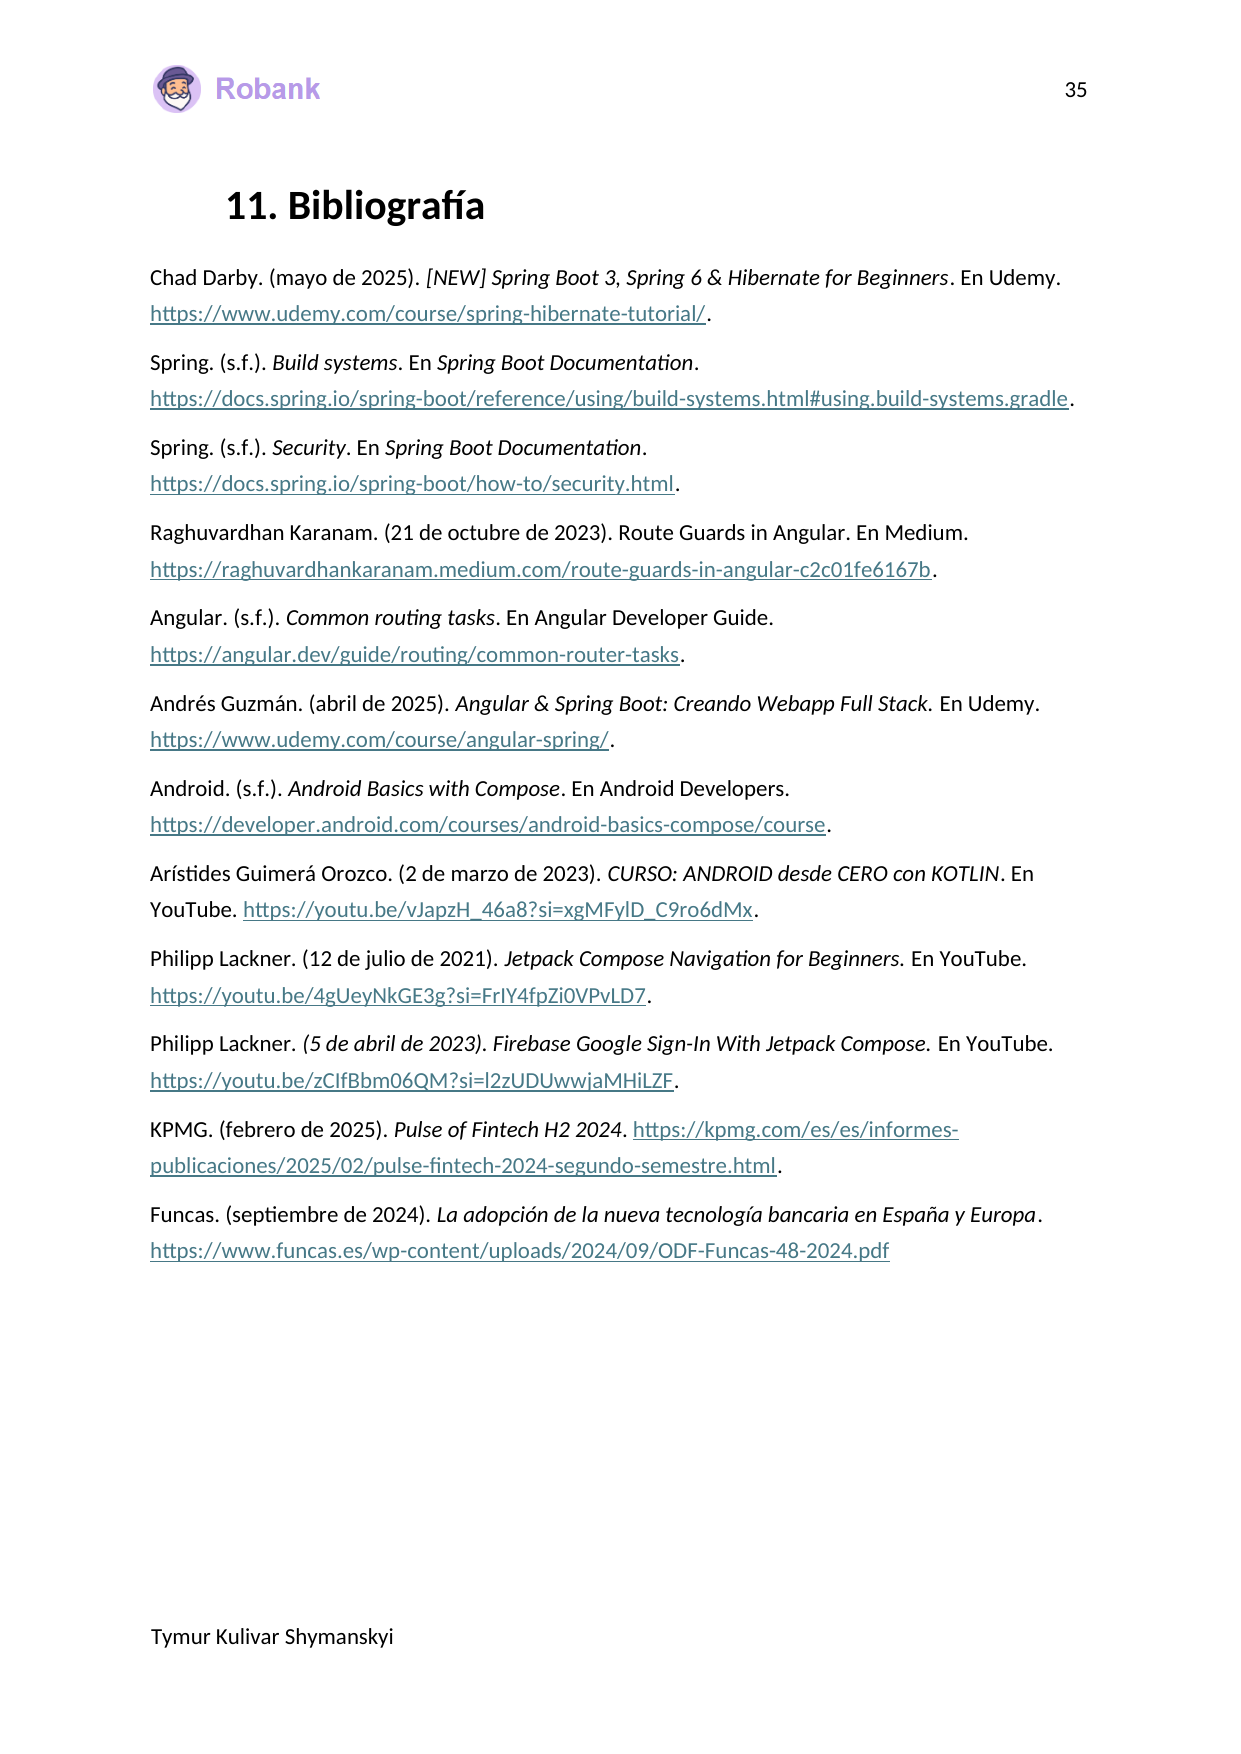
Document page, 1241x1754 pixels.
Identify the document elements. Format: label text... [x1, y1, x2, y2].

text 11. Bibliografía [150, 179, 1087, 230]
text Android. (s.f.). Android Basics with Compose. En Android Developers. https://developer.android.com/courses/android-basics-compose/course. [150, 774, 1087, 838]
text KPMG. (febrero de 2025). Pulse of Fintech H2 2024. https://kpmg.com/es/es/informes-publicaciones/2025/02/pulse-fintech-2024-segundo-semestre.html. [150, 1115, 1087, 1179]
text Andrés Guzmán. (abril de 2025). Angular & Spring Boot: Creando Webapp Full Stack. En Udemy. https://www.udemy.com/course/angular-spring/. [150, 689, 1087, 753]
text Philipp Lackner. (5 de abril de 2023). Firebase Google Sign-In With Jetpack Compose. En YouTube. https://youtu.be/zCIfBbm06QM?si=l2zUDUwwjaMHiLZF. [150, 1029, 1087, 1094]
text Chad Darby. (mayo de 2025). [NEW] Spring Boot 3, Spring 6 & Hibernate for Beginners. En Udemy. https://www.udemy.com/course/spring-hibernate-tutorial/. [150, 263, 1087, 327]
picture [117, 56, 365, 121]
text Funcas. (septiembre de 2024). La adopción de la nueva tecnología bancaria en España y Europa. https://www.funcas.es/wp-content/uploads/2024/09/ODF-Funcas-48-2024.pdf [150, 1200, 1087, 1264]
text Raghuvardhan Karanam. (21 de octubre de 2023). Route Guards in Angular. En Medium. https://raghuvardhankaranam.medium.com/route-guards-in-angular-c2c01fe6167b. [150, 518, 1087, 583]
text Philipp Lackner. (12 de julio de 2021). Jetpack Compose Navigation for Beginners. En YouTube. https://youtu.be/4gUeyNkGE3g?si=FrIY4fpZi0VPvLD7. [150, 944, 1087, 1009]
text Angular. (s.f.). Common routing tasks. En Angular Developer Guide. https://angular.dev/guide/routing/common-router-tasks. [150, 603, 1087, 668]
text Spring. (s.f.). Build systems. En Spring Boot Documentation. https://docs.spring.io/spring-boot/reference/using/build-systems.html#using.build-systems.gradle. [150, 348, 1087, 412]
text Spring. (s.f.). Security. En Spring Boot Documentation. https://docs.spring.io/spring-boot/how-to/security.html. [150, 433, 1087, 497]
text Arístides Guimerá Orozco. (2 de marzo de 2023). CURSO: ANDROID desde CERO con KOTLIN. En YouTube. https://youtu.be/vJapzH_46a8?si=xgMFylD_C9ro6dMx. [150, 859, 1087, 923]
